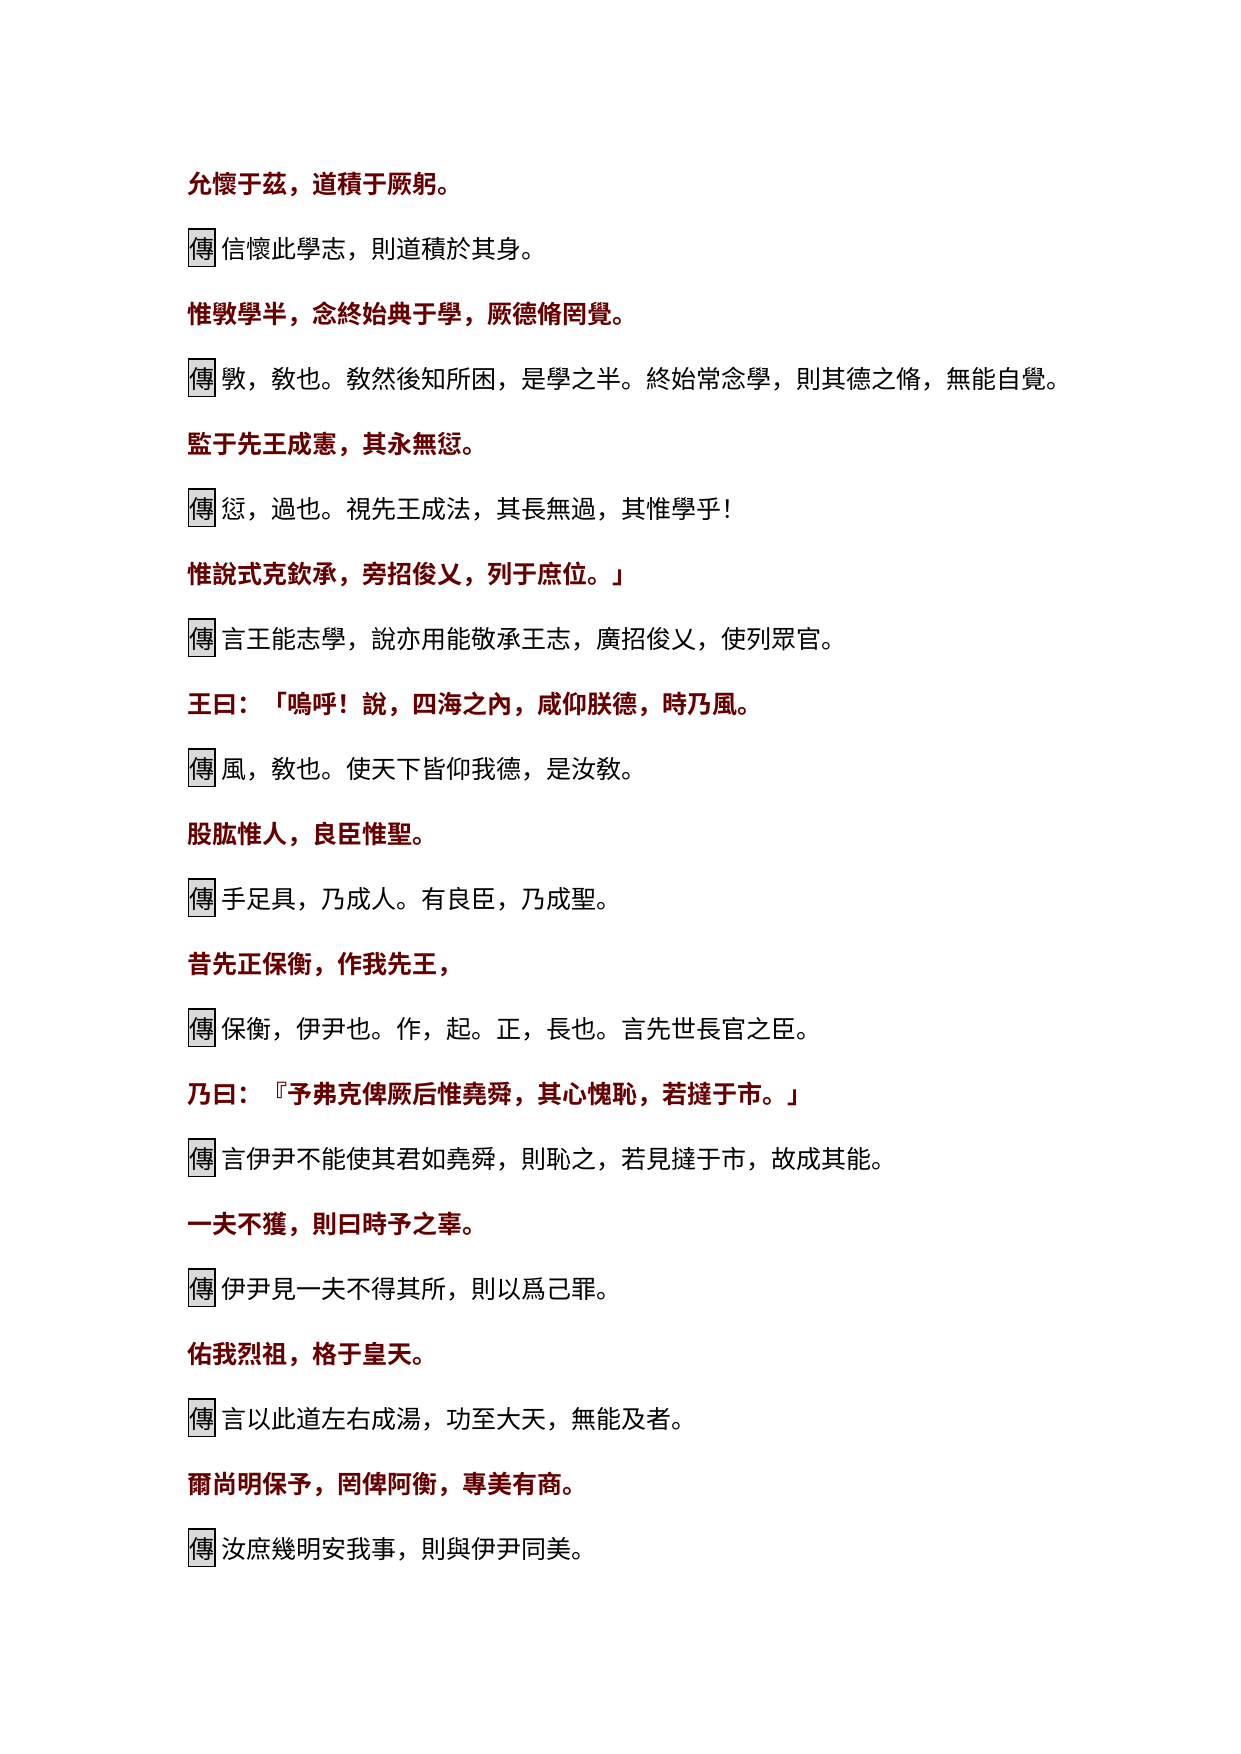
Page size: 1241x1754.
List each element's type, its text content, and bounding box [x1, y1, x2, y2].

text 傳 斆，敎也。敎然後知所困，是學之半。終始常念學，則其德之脩，無能自覺。 [187, 345, 1053, 410]
text 傳 手足具，乃成人。有良臣，乃成聖。 [187, 865, 1053, 930]
text 允懷于茲，道積于厥躬。 [187, 150, 1053, 215]
text 傳 言伊尹不能使其君如堯舜，則恥之，若見撻于市，故成其能。 [187, 1125, 1053, 1190]
text 傳 伊尹見一夫不得其所，則以爲己罪。 [187, 1255, 1053, 1320]
text 傳 保衡，伊尹也。作，起。正，長也。言先世長官之臣。 [187, 995, 1053, 1060]
text 惟說式克欽承，旁招俊乂，列于庶位。」 [187, 540, 1053, 605]
text 佑我烈祖，格于皇天。 [187, 1320, 1053, 1385]
text 股肱惟人，良臣惟聖。 [187, 800, 1053, 865]
text 昔先正保衡，作我先王， [187, 930, 1053, 995]
text 惟斆學半，念終始典于學，厥德脩罔覺。 [187, 280, 1053, 345]
text 傳 言以此道左右成湯，功至大天，無能及者。 [187, 1385, 1053, 1450]
text 乃曰：『予弗克俾厥后惟堯舜，其心愧恥，若撻于市。」 [187, 1060, 1053, 1125]
text 傳 愆，過也。視先王成法，其長無過，其惟學乎！ [187, 475, 1053, 540]
text 傳 信懷此學志，則道積於其身。 [187, 215, 1053, 280]
text 王曰：「嗚呼！說，四海之內，咸仰朕德，時乃風。 [187, 670, 1053, 735]
text 爾尚明保予，罔俾阿衡，專美有商。 [187, 1450, 1053, 1515]
text 一夫不獲，則曰時予之辜。 [187, 1190, 1053, 1255]
text 傳 風，敎也。使天下皆仰我德，是汝敎。 [187, 735, 1053, 800]
text 監于先王成憲，其永無愆。 [187, 410, 1053, 475]
text 傳 汝庶幾明安我事，則與伊尹同美。 [187, 1515, 1053, 1580]
text 傳 言王能志學，說亦用能敬承王志，廣招俊乂，使列眾官。 [187, 605, 1053, 670]
